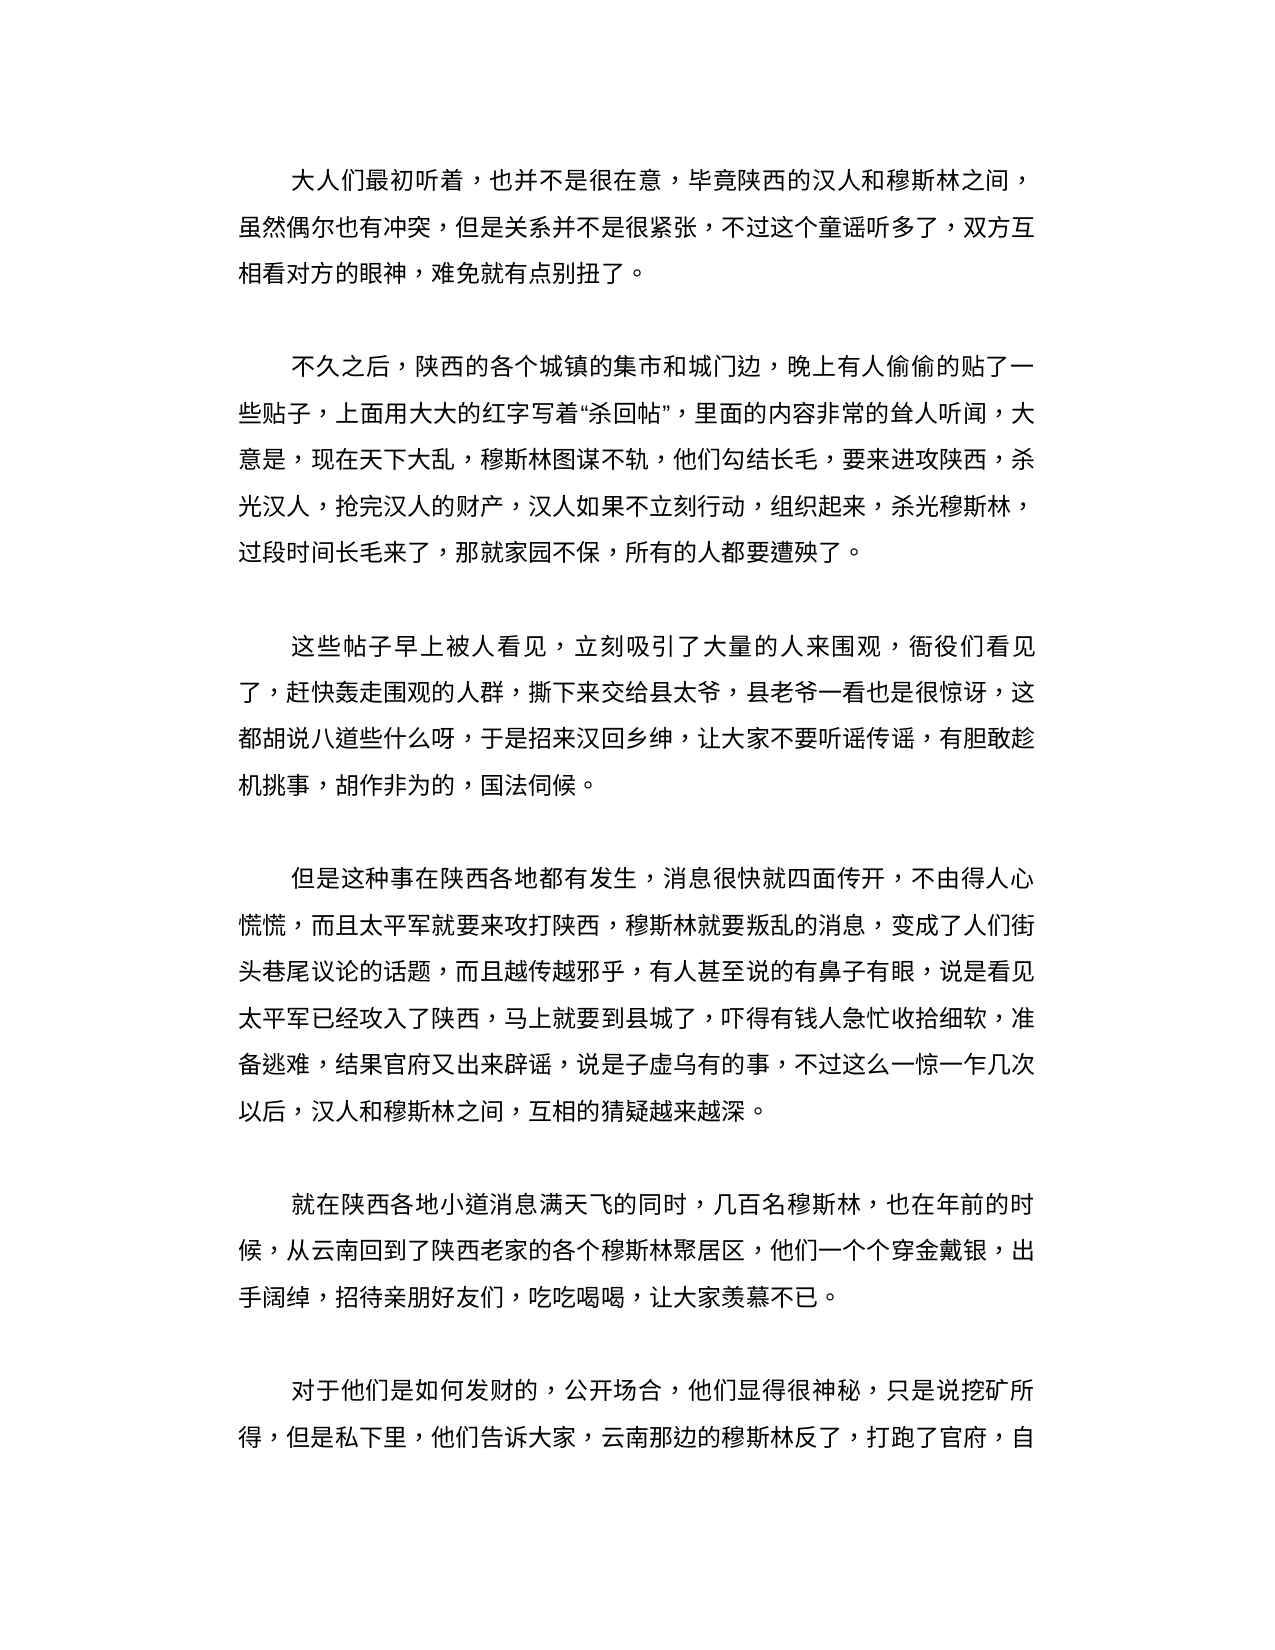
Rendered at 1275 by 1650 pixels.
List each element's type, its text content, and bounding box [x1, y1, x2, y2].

text 大人们最初听着，也并不是很在意，毕竟陕西的汉人和穆斯林之间，虽然偶尔也有冲突，但是关系并不是很紧张，不过这个童谣听多了，双方互相看对方的眼神，难免就有点别扭了。 [226, 150, 1049, 289]
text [226, 1360, 1049, 1453]
text 但是这种事在陕西各地都有发生，消息很快就四面传开，不由得人心慌慌，而且太平军就要来攻打陕西，穆斯林就要叛乱的消息，变成了人们街头巷尾议论的话题，而且越传越邪乎，有人甚至说的有鼻子有眼，说是看见太平军已经攻入了陕西，马上就要到县城了，吓得有钱人急忙收拾细软，准备逃难，结果官府又出来辟谣，说是子虚乌有的事，不过这么一惊一乍几次以后，汉人和穆斯林之间，互相的猜疑越来越深。 [226, 848, 1049, 1127]
text 不久之后，陕西的各个城镇的集市和城门边，晚上有人偷偷的贴了一些贴子，上面用大大的红字写着“杀回帖”，里面的内容非常的耸人听闻，大意是，现在天下大乱，穆斯林图谋不轨，他们勾结长毛，要来进攻陕西，杀光汉人，抢完汉人的财产，汉人如果不立刻行动，组织起来，杀光穆斯林，过段时间长毛来了，那就家园不保，所有的人都要遭殃了。 [226, 336, 1049, 568]
text 就在陕西各地小道消息满天飞的同时，几百名穆斯林，也在年前的时候，从云南回到了陕西老家的各个穆斯林聚居区，他们一个个穿金戴银，出手阔绰，招待亲朋好友们，吃吃喝喝，让大家羡慕不已。 [226, 1174, 1049, 1313]
text 这些帖子早上被人看见，立刻吸引了大量的人来围观，衙役们看见了，赶快轰走围观的人群，撕下来交给县太爷，县老爷一看也是很惊讶，这都胡说八道些什么呀，于是招来汉回乡绅，让大家不要听谣传谣，有胆敢趁机挑事，胡作非为的，国法伺候。 [226, 615, 1049, 801]
